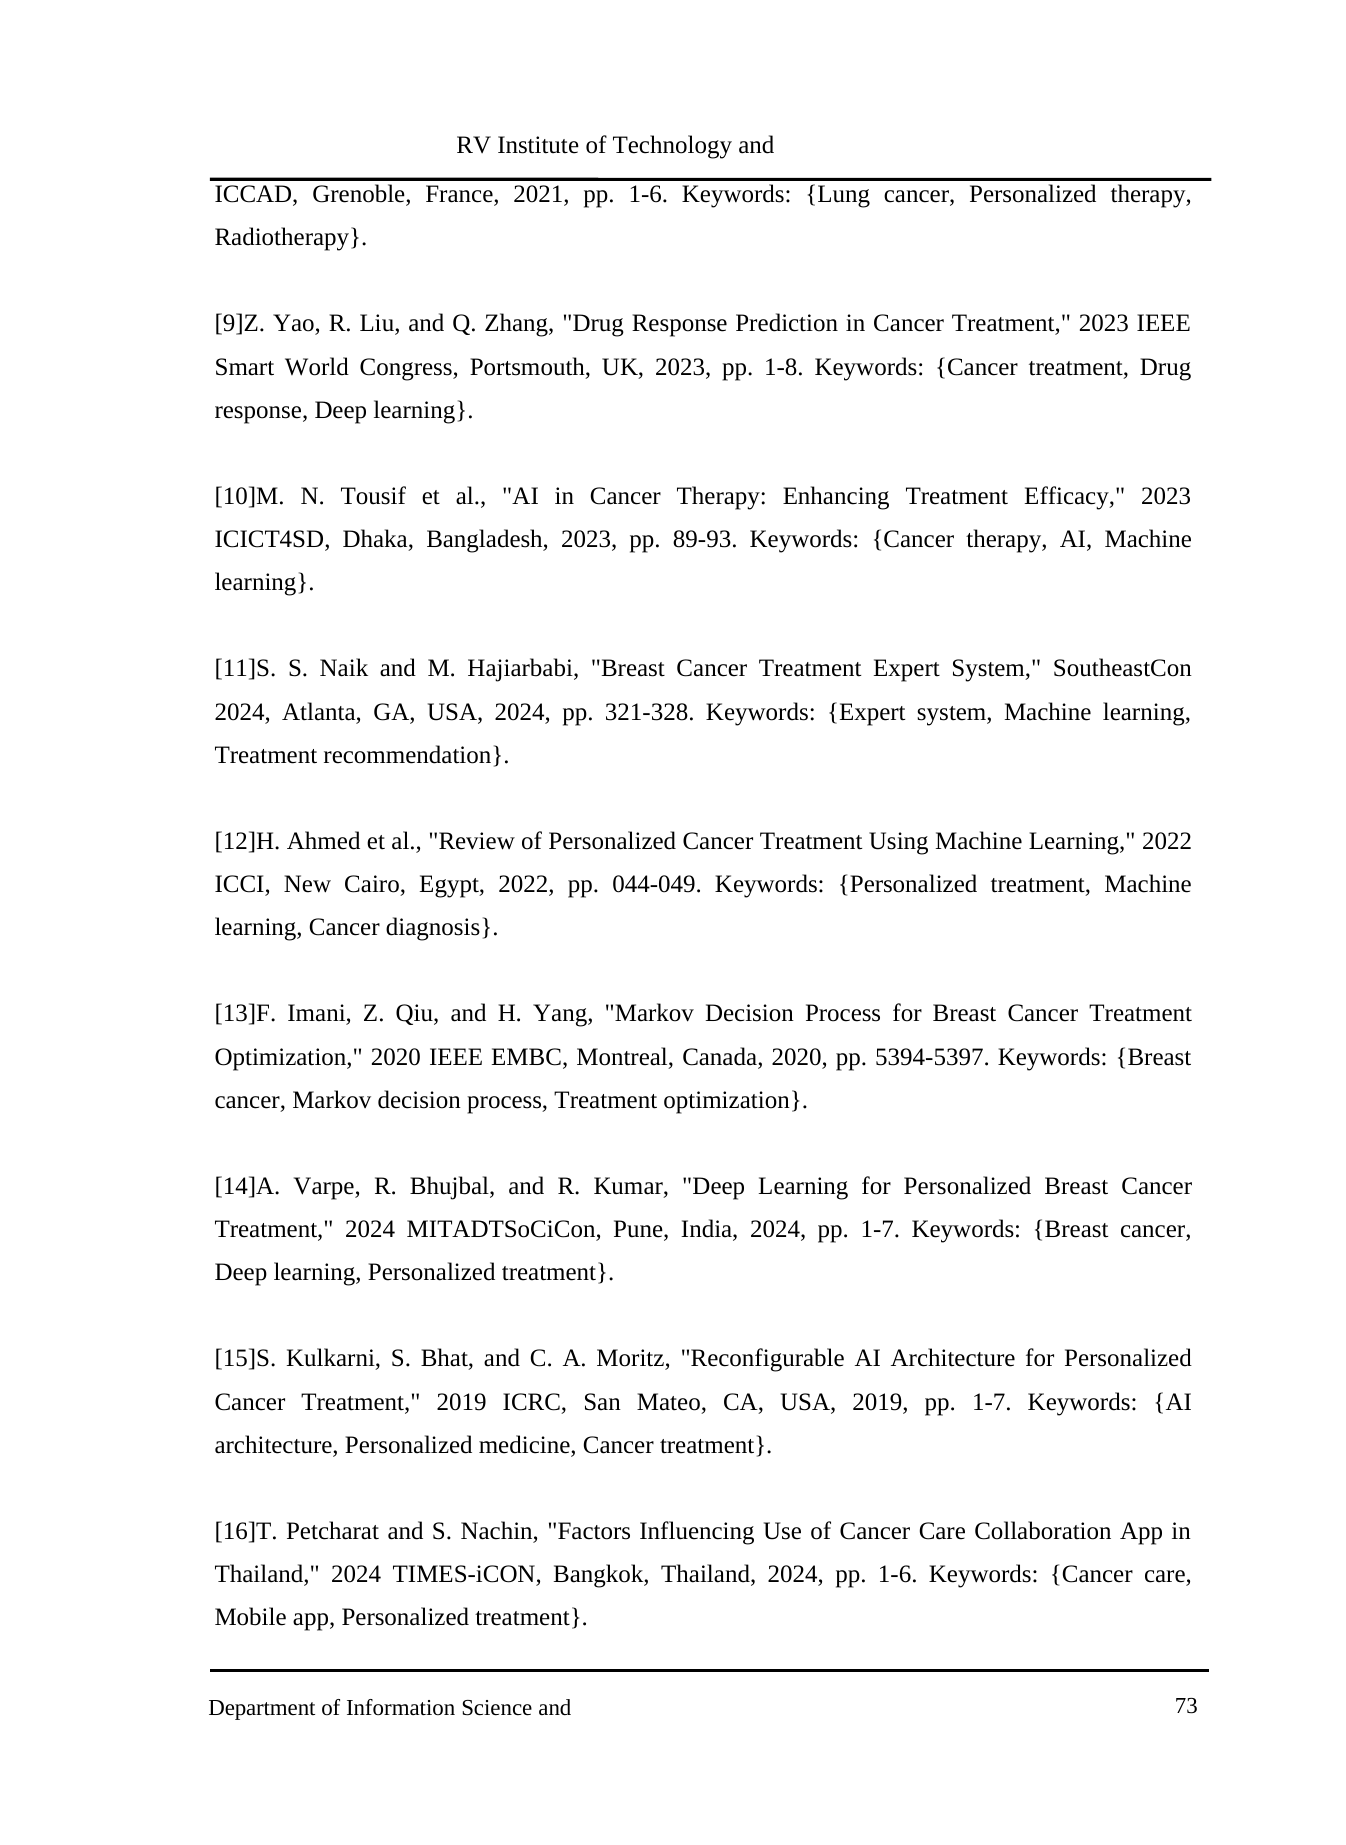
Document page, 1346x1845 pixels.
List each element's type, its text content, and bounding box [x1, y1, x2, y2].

text [15]S. Kulkarni, S. Bhat, and C. A. Moritz, "Reconfigurable AI Architecture for Personalized Cancer Treatment," 2019 ICRC, San Mateo, CA, USA, 2019, pp. 1-7. Keywords: {AI architecture, Personalized medicine, Cancer treatment}. [214, 1343, 1193, 1458]
text [14]A. Varpe, R. Bhujbal, and R. Kumar, "Deep Learning for Personalized Breast Cancer Treatment," 2024 MITADTSoCiCon, Pune, India, 2024, pp. 1-7. Keywords: {Breast cancer, Deep learning, Personalized treatment}. [214, 1171, 1193, 1286]
text [13]F. Imani, Z. Qiu, and H. Yang, "Markov Decision Process for Breast Cancer Treatment Optimization," 2020 IEEE EMBC, Montreal, Canada, 2020, pp. 5394-5397. Keywords: {Breast cancer, Markov decision process, Treatment optimization}. [214, 998, 1193, 1113]
text [9]Z. Yao, R. Liu, and Q. Zhang, "Drug Response Prediction in Cancer Treatment," 2023 IEEE Smart World Congress, Portsmouth, UK, 2023, pp. 1-8. Keywords: {Cancer treatment, Drug response, Deep learning}. [214, 308, 1193, 423]
text [11]S. S. Naik and M. Hajiarbabi, "Breast Cancer Treatment Expert System," SoutheastCon 2024, Atlanta, GA, USA, 2024, pp. 321-328. Keywords: {Expert system, Machine learning, Treatment recommendation}. [214, 653, 1193, 768]
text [214, 179, 1193, 251]
text [12]H. Ahmed et al., "Review of Personalized Cancer Treatment Using Machine Learning," 2022 ICCI, New Cairo, Egypt, 2022, pp. 044-049. Keywords: {Personalized treatment, Machine learning, Cancer diagnosis}. [214, 826, 1193, 941]
text [10]M. N. Tousif et al., "AI in Cancer Therapy: Enhancing Treatment Efficacy," 2023 ICICT4SD, Dhaka, Bangladesh, 2023, pp. 89-93. Keywords: {Cancer therapy, AI, Machine learning}. [214, 481, 1193, 596]
text [16]T. Petcharat and S. Nachin, "Factors Influencing Use of Cancer Care Collaboration App in Thailand," 2024 TIMES-iCON, Bangkok, Thailand, 2024, pp. 1-6. Keywords: {Cancer care, Mobile app, Personalized treatment}. [214, 1516, 1193, 1631]
